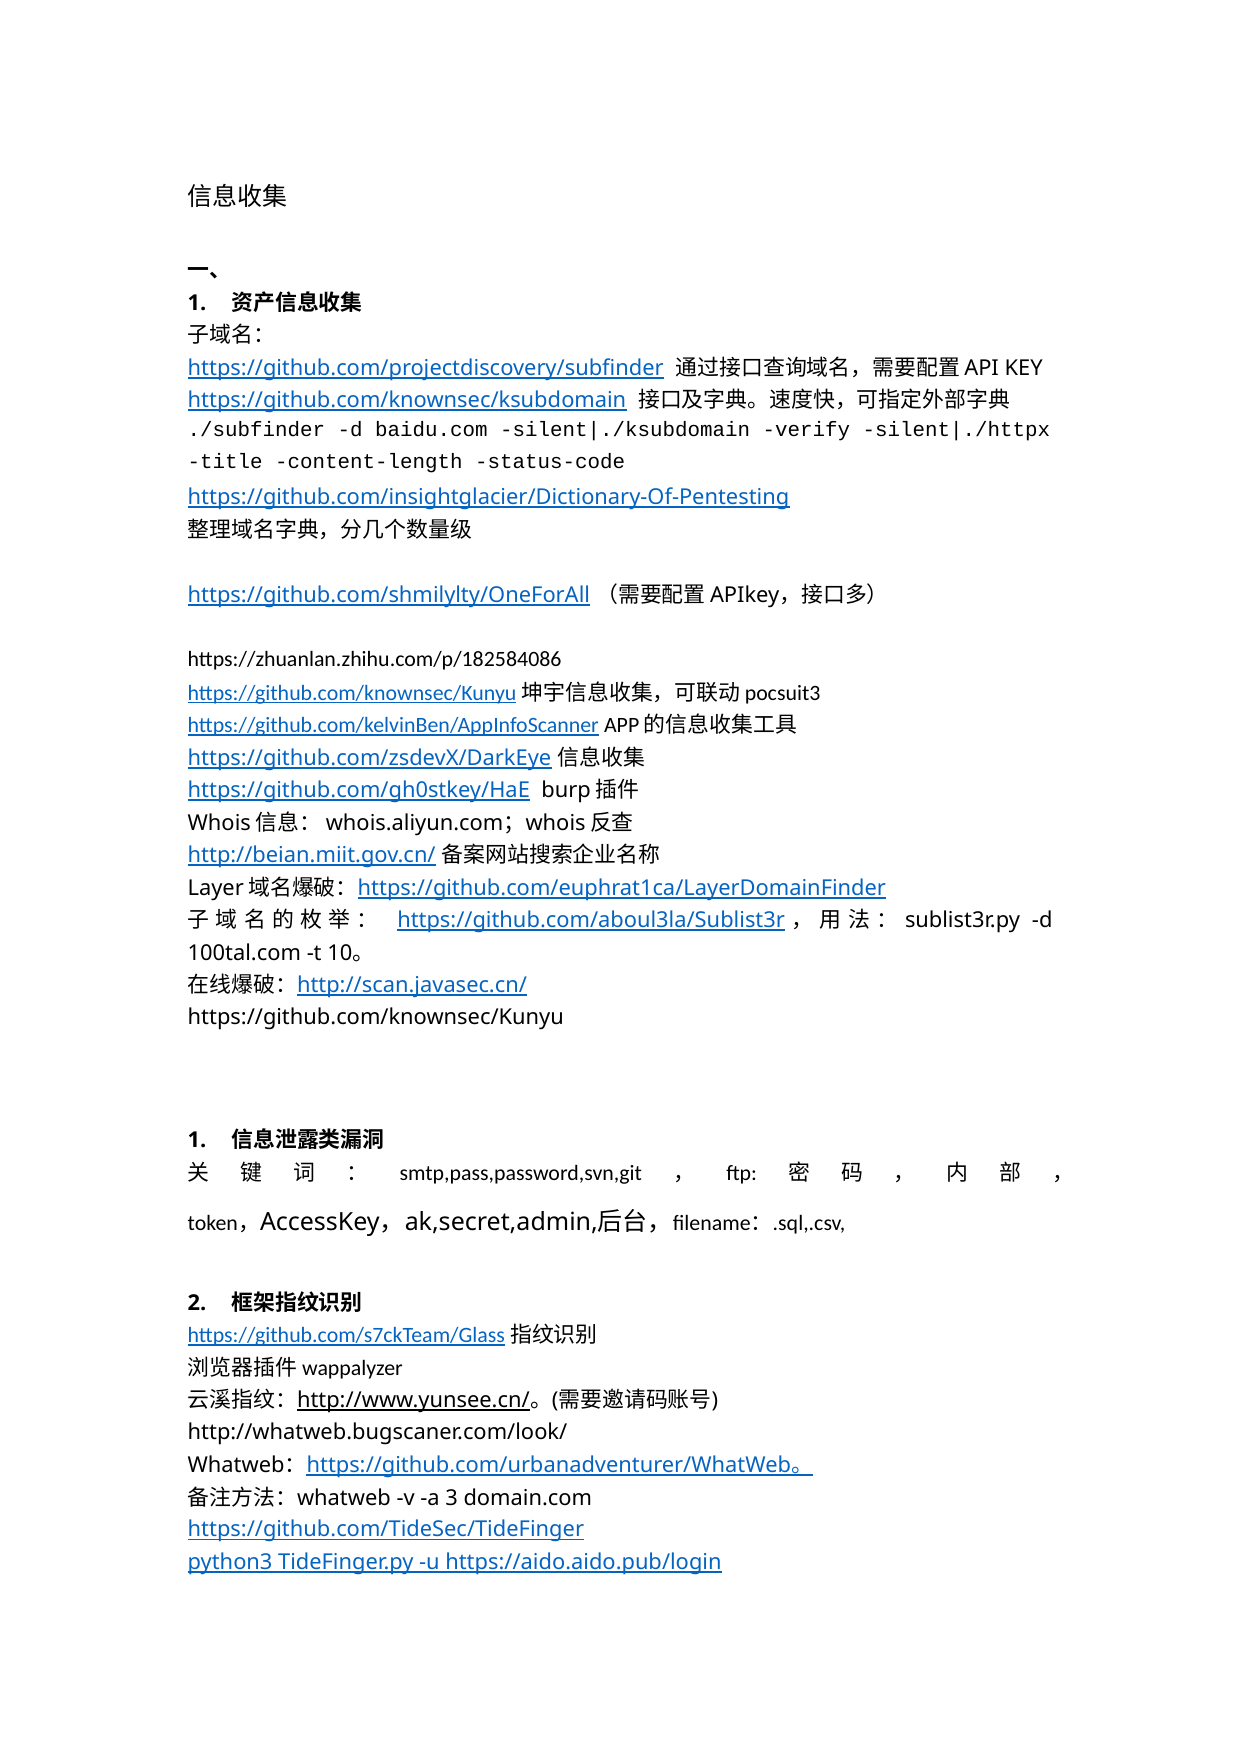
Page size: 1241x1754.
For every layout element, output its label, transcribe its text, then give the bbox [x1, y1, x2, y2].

text https://github.com/knownsec/ksubdomain 接口及字典。速度快，可指定外部字典 [187, 382, 1053, 414]
text 云溪指纹：http://www.yunsee.cn/。(需要邀请码账号) [187, 1382, 1053, 1414]
text ./subfinder -d baidu.com -silent|./ksubdomain -verify -silent|./httpx -title -content-length -status-code [187, 414, 1053, 479]
text https://github.com/zsdevX/DarkEye 信息收集 [187, 739, 1053, 772]
subtitle 资产信息收集 [187, 284, 1053, 317]
text Whatweb：https://github.com/urbanadventurer/WhatWeb。 [187, 1447, 1053, 1479]
text https://github.com/knownsec/Kunyu [187, 999, 1053, 1032]
text https://github.com/TideSec/TideFinger [187, 1512, 1053, 1544]
text Layer域名爆破：https://github.com/euphrat1ca/LayerDomainFinder [187, 869, 1053, 902]
text python3 TideFinger.py -u https://aido.aido.pub/login [187, 1544, 1053, 1577]
text https://github.com/projectdiscovery/subfinder 通过接口查询域名，需要配置API KEY [187, 349, 1053, 382]
text https://github.com/gh0stkey/HaE burp插件 [187, 772, 1053, 804]
text 关键词：smtp,pass,password,svn,git，ftp:密码，内部，token，AccessKey，ak,secret,admin,后台，filename：.sql,.csv, [187, 1154, 1053, 1252]
text https://github.com/shmilylty/OneForAll （需要配置APIkey，接口多） [187, 577, 1053, 609]
text https://github.com/s7ckTeam/Glass 指纹识别 [187, 1317, 1053, 1349]
text 整理域名字典，分几个数量级 [187, 512, 1053, 544]
subtitle 信息泄露类漏洞 [187, 1122, 1053, 1154]
text 在线爆破：http://scan.javasec.cn/ [187, 967, 1053, 999]
text Whois信息： whois.aliyun.com；whois反查 [187, 804, 1053, 837]
text https://github.com/kelvinBen/AppInfoScanner APP的信息收集工具 [187, 707, 1053, 739]
text https://zhuanlan.zhihu.com/p/182584086 [187, 642, 1053, 674]
text 信息收集 [187, 162, 1053, 227]
text 浏览器插件 wappalyzer [187, 1349, 1053, 1382]
text 子域名的枚举： https://github.com/aboul3la/Sublist3r，用法：sublist3r.py -d 100tal.com -t 10。 [187, 902, 1053, 967]
text http://whatweb.bugscaner.com/look/ [187, 1414, 1053, 1447]
text 备注方法：whatweb -v -a 3 domain.com [187, 1479, 1053, 1512]
text http://beian.miit.gov.cn/ 备案网站搜索企业名称 [187, 837, 1053, 869]
subtitle 框架指纹识别 [187, 1284, 1053, 1317]
text https://github.com/insightglacier/Dictionary-Of-Pentesting [187, 479, 1053, 512]
text 子域名： [187, 317, 1053, 349]
text https://github.com/knownsec/Kunyu 坤宇信息收集，可联动pocsuit3 [187, 674, 1053, 707]
